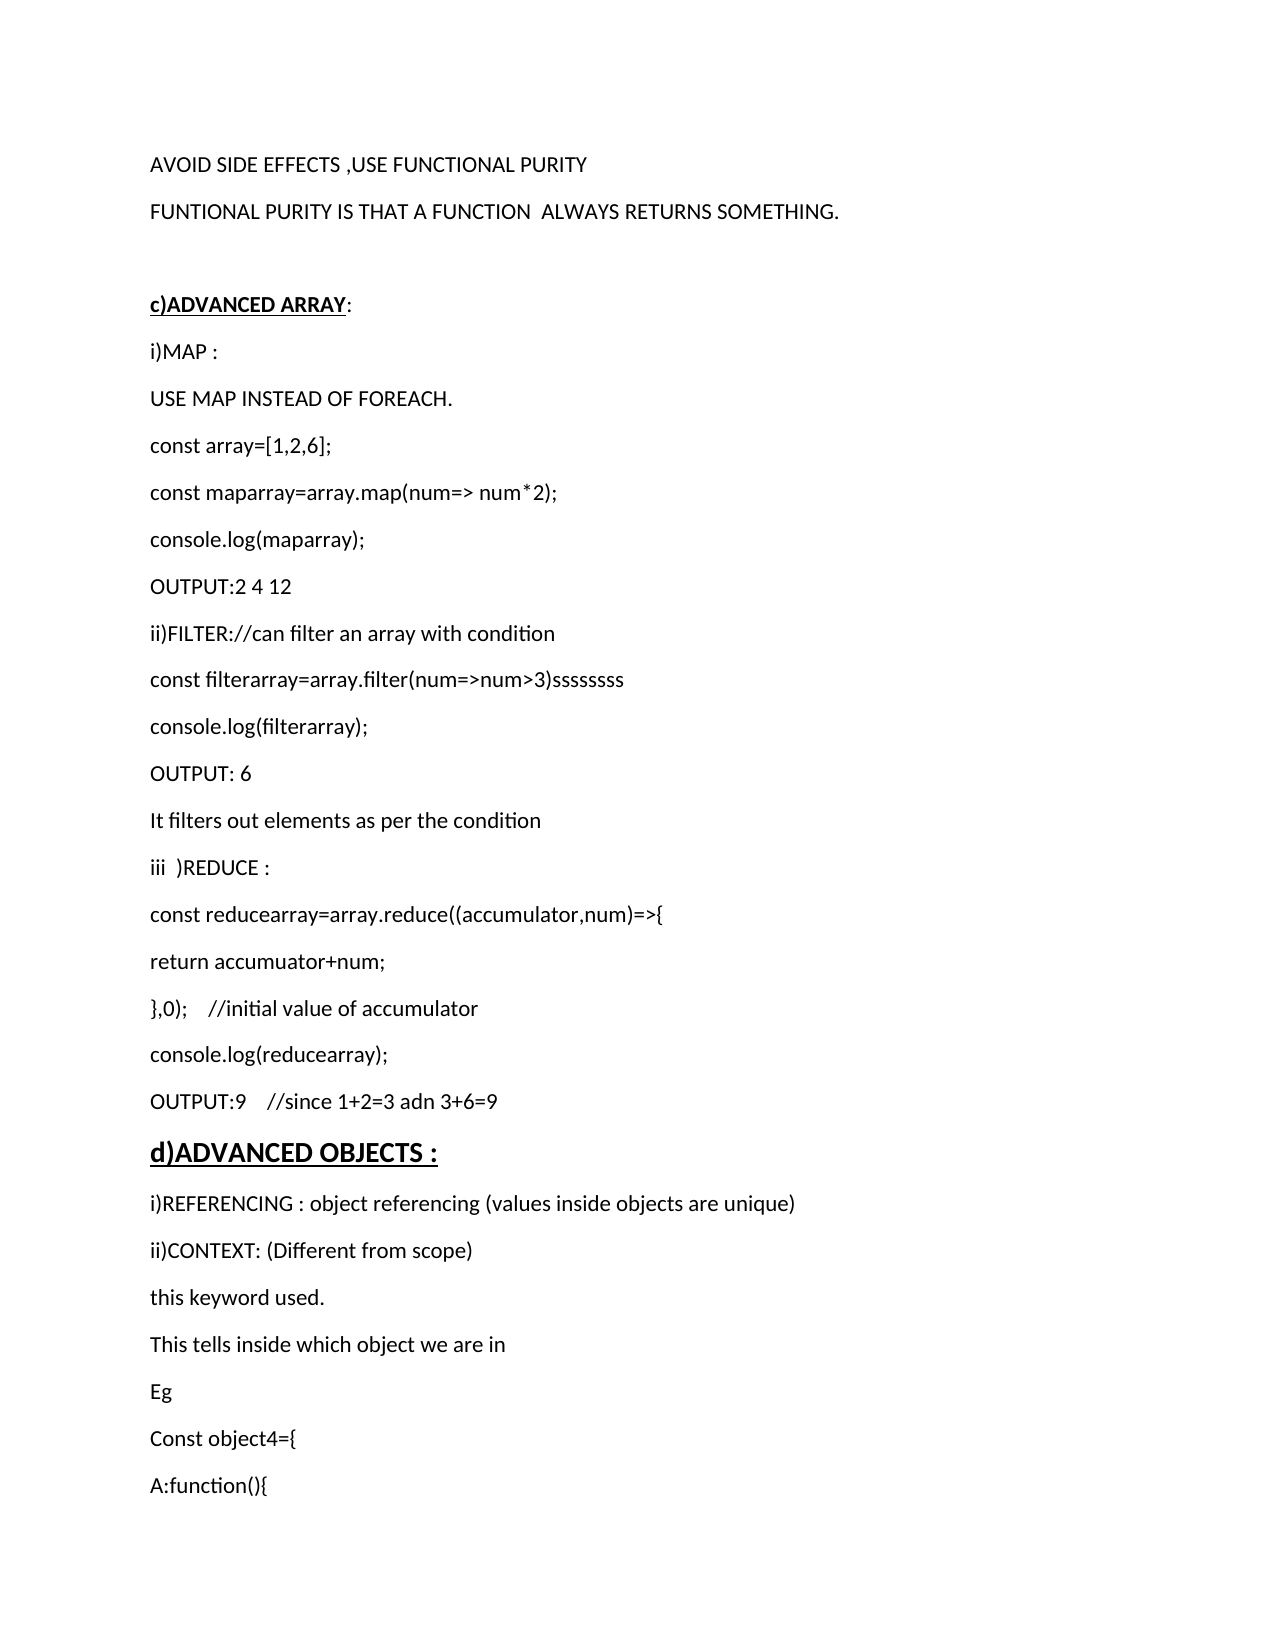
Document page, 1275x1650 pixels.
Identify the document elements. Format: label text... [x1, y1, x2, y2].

text i)REFERENCING : object referencing (values inside objects are unique) [150, 1189, 1125, 1217]
text this keyword used. [150, 1283, 1125, 1311]
text c)ADVANCED ARRAY: [150, 291, 1125, 319]
text Const object4={ [150, 1424, 1125, 1452]
text It filters out elements as per the condition [150, 806, 1125, 834]
text AVOID SIDE EFFECTS ,USE FUNCTIONAL PURITY [150, 150, 1125, 178]
text return accumuator+num; [150, 947, 1125, 975]
text const array=[1,2,6]; [150, 431, 1125, 459]
text ii)CONTEXT: (Different from scope) [150, 1236, 1125, 1264]
text const maparray=array.map(num=> num*2); [150, 478, 1125, 506]
text iii )REDUCE : [150, 853, 1125, 881]
text const reducearray=array.reduce((accumulator,num)=>{ [150, 900, 1125, 928]
text d)ADVANCED OBJECTS : [150, 1134, 1125, 1170]
text OUTPUT:9 //since 1+2=3 adn 3+6=9 [150, 1087, 1125, 1116]
text A:function(){ [150, 1471, 1125, 1499]
text console.log(filterarray); [150, 712, 1125, 741]
text i)MAP : [150, 337, 1125, 366]
text FUNTIONAL PURITY IS THAT A FUNCTION ALWAYS RETURNS SOMETHING. [150, 197, 1125, 225]
text console.log(reducearray); [150, 1041, 1125, 1069]
text This tells inside which object we are in [150, 1330, 1125, 1358]
text OUTPUT:2 4 12 [150, 572, 1125, 600]
text OUTPUT: 6 [150, 759, 1125, 787]
text },0); //initial value of accumulator [150, 994, 1125, 1022]
text Eg [150, 1377, 1125, 1405]
text const filterarray=array.filter(num=>num>3)ssssssss [150, 666, 1125, 694]
text USE MAP INSTEAD OF FOREACH. [150, 384, 1125, 412]
text ii)FILTER://can filter an array with condition [150, 619, 1125, 647]
text console.log(maparray); [150, 525, 1125, 553]
